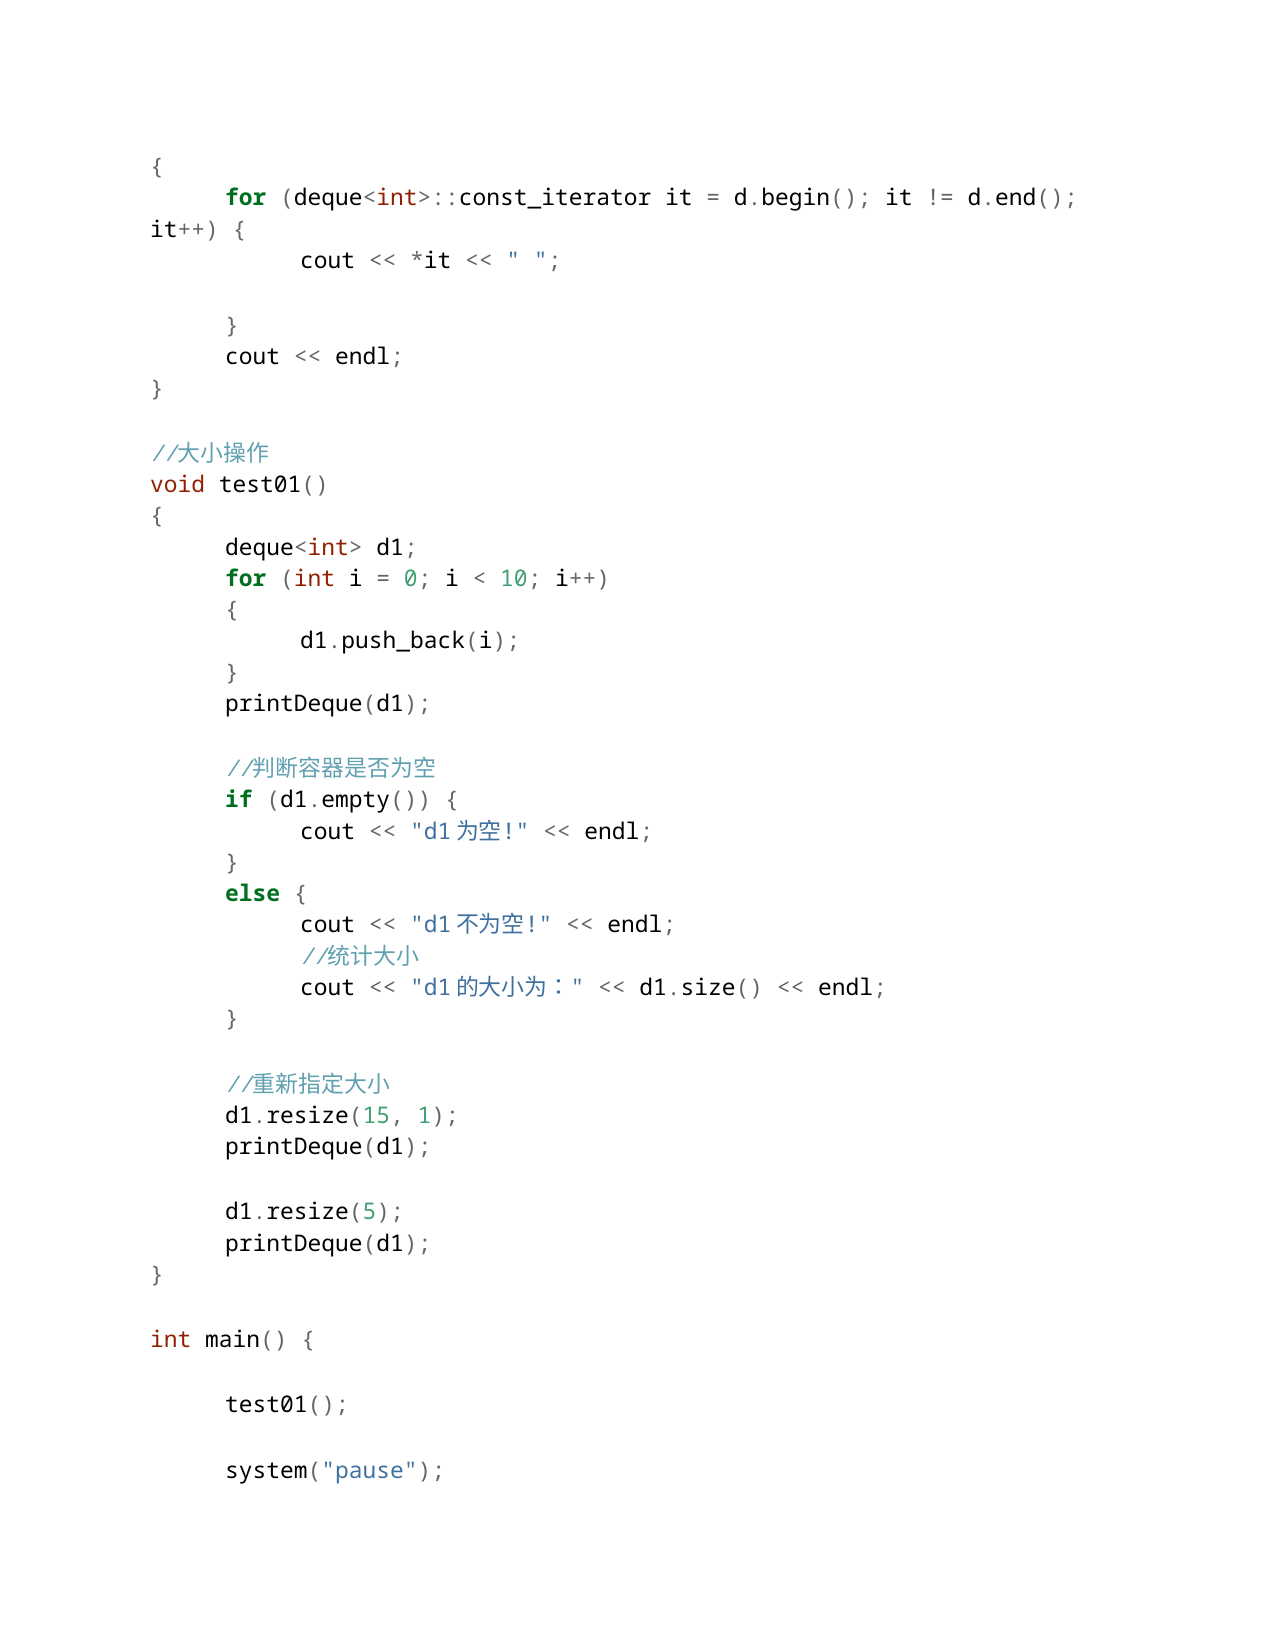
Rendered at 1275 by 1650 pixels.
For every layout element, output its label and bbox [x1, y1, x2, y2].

text [150, 150, 1125, 1485]
